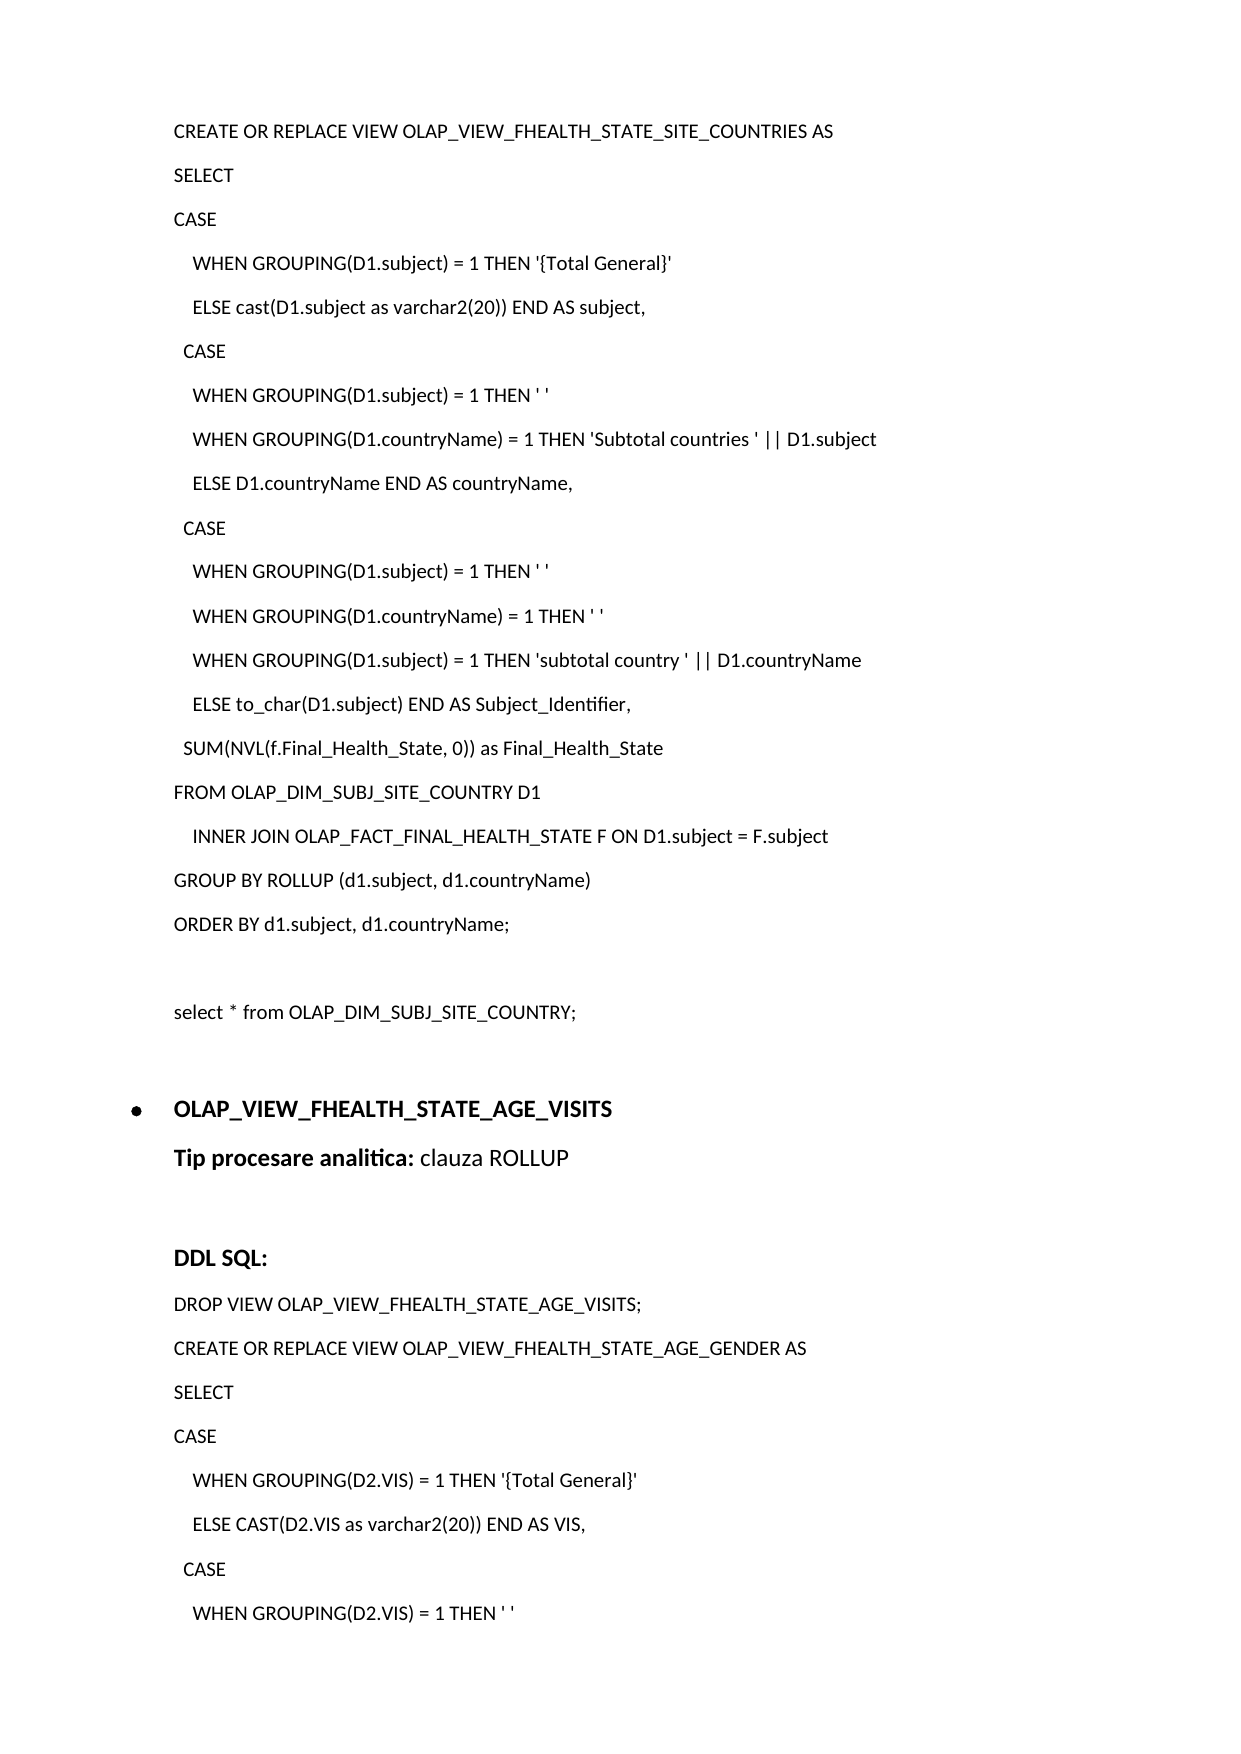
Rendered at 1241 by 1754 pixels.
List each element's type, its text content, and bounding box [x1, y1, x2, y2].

text DDL SQL: [130, 1242, 1063, 1272]
text WHEN GROUPING(D1.countryName) = 1 THEN 'Subtotal countries ' || D1.subject [130, 427, 1063, 452]
text WHEN GROUPING(D1.subject) = 1 THEN ' ' [130, 382, 1063, 408]
text SELECT [130, 162, 1063, 188]
text ELSE to_char(D1.subject) END AS Subject_Identifier, [130, 691, 1063, 716]
text CREATE OR REPLACE VIEW OLAP_VIEW_FHEALTH_STATE_SITE_COUNTRIES AS [130, 118, 1063, 143]
text WHEN GROUPING(D2.VIS) = 1 THEN '{Total General}' [130, 1468, 1063, 1493]
text ELSE cast(D1.subject as varchar2(20)) END AS subject, [130, 294, 1063, 320]
text ORDER BY d1.subject, d1.countryName; [130, 911, 1063, 937]
text Tip procesare analitica: clauza ROLLUP [130, 1143, 1063, 1173]
text SUM(NVL(f.Final_Health_State, 0)) as Final_Health_State [130, 735, 1063, 760]
text ELSE D1.countryName END AS countryName, [130, 471, 1063, 496]
text GROUP BY ROLLUP (d1.subject, d1.countryName) [130, 867, 1063, 893]
text CASE [130, 206, 1063, 232]
text WHEN GROUPING(D2.VIS) = 1 THEN ' ' [130, 1600, 1063, 1625]
text CREATE OR REPLACE VIEW OLAP_VIEW_FHEALTH_STATE_AGE_GENDER AS [130, 1335, 1063, 1361]
text DROP VIEW OLAP_VIEW_FHEALTH_STATE_AGE_VISITS; [130, 1291, 1063, 1317]
text CASE [130, 1423, 1063, 1449]
text WHEN GROUPING(D1.subject) = 1 THEN 'subtotal country ' || D1.countryName [130, 647, 1063, 672]
text INNER JOIN OLAP_FACT_FINAL_HEALTH_STATE F ON D1.subject = F.subject [130, 823, 1063, 848]
text WHEN GROUPING(D1.subject) = 1 THEN ' ' [130, 559, 1063, 584]
text ELSE CAST(D2.VIS as varchar2(20)) END AS VIS, [130, 1512, 1063, 1537]
text WHEN GROUPING(D1.subject) = 1 THEN '{Total General}' [130, 250, 1063, 276]
text SELECT [130, 1379, 1063, 1405]
text select * from OLAP_DIM_SUBJ_SITE_COUNTRY; [130, 999, 1063, 1025]
text WHEN GROUPING(D1.countryName) = 1 THEN ' ' [130, 603, 1063, 628]
text CASE [130, 1556, 1063, 1581]
text CASE [130, 515, 1063, 540]
text CASE [130, 338, 1063, 364]
text FROM OLAP_DIM_SUBJ_SITE_COUNTRY D1 [130, 779, 1063, 804]
list OLAP_VIEW_FHEALTH_STATE_AGE_VISITS [130, 1093, 1063, 1123]
